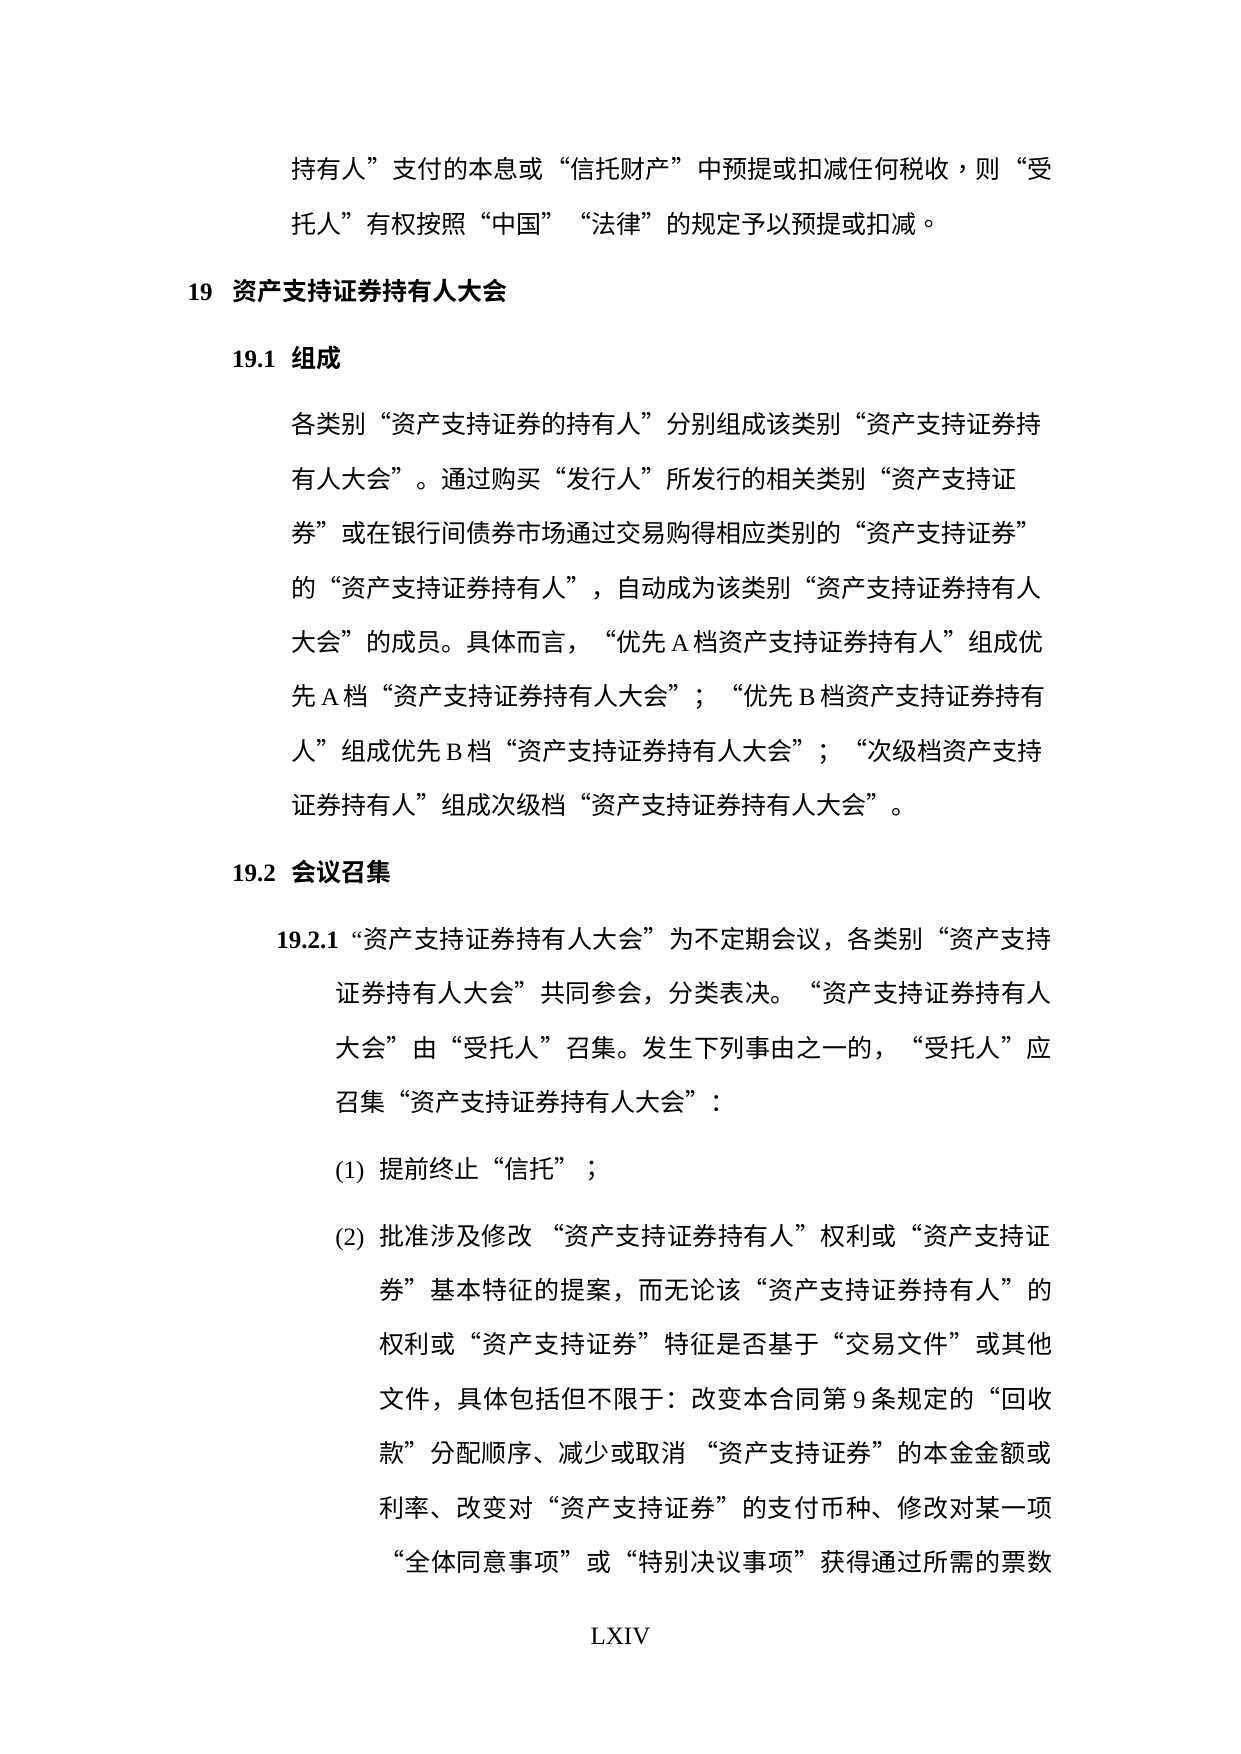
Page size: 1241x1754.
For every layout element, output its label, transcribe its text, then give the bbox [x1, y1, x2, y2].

list 组成 [232, 338, 1053, 374]
list “资产支持证券持有人大会”为不定期会议，各类别“资产支持证券持有人大会”共同参会，分类表决。“资产支持证券持有人大会”由“受托人”召集。发生下列事由之一的，“受托人”应召集“资产支持证券持有人大会”： [276, 919, 1053, 1119]
list 资产支持证券持有人大会 [187, 271, 1053, 307]
text 各类别“资产支持证券的持有人”分别组成该类别“资产支持证券持有人大会”。通过购买“发行人”所发行的相关类别“资产支持证券”或在银行间债券市场通过交易购得相应类别的“资产支持证券”的“资产支持证券持有人”，自动成为该类别“资产支持证券持有人大会”的成员。具体而言，“优先A档资产支持证券持有人”组成优先A档“资产支持证券持有人大会”；“优先B档资产支持证券持有人”组成优先B档“资产支持证券持有人大会”；“次级档资产支持证券持有人”组成次级档“资产支持证券持有人大会”。 [291, 405, 1053, 822]
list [232, 150, 1053, 241]
list 提前终止“信托”； [335, 1149, 1053, 1186]
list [335, 1216, 1053, 1579]
list 会议召集 [232, 852, 1053, 889]
